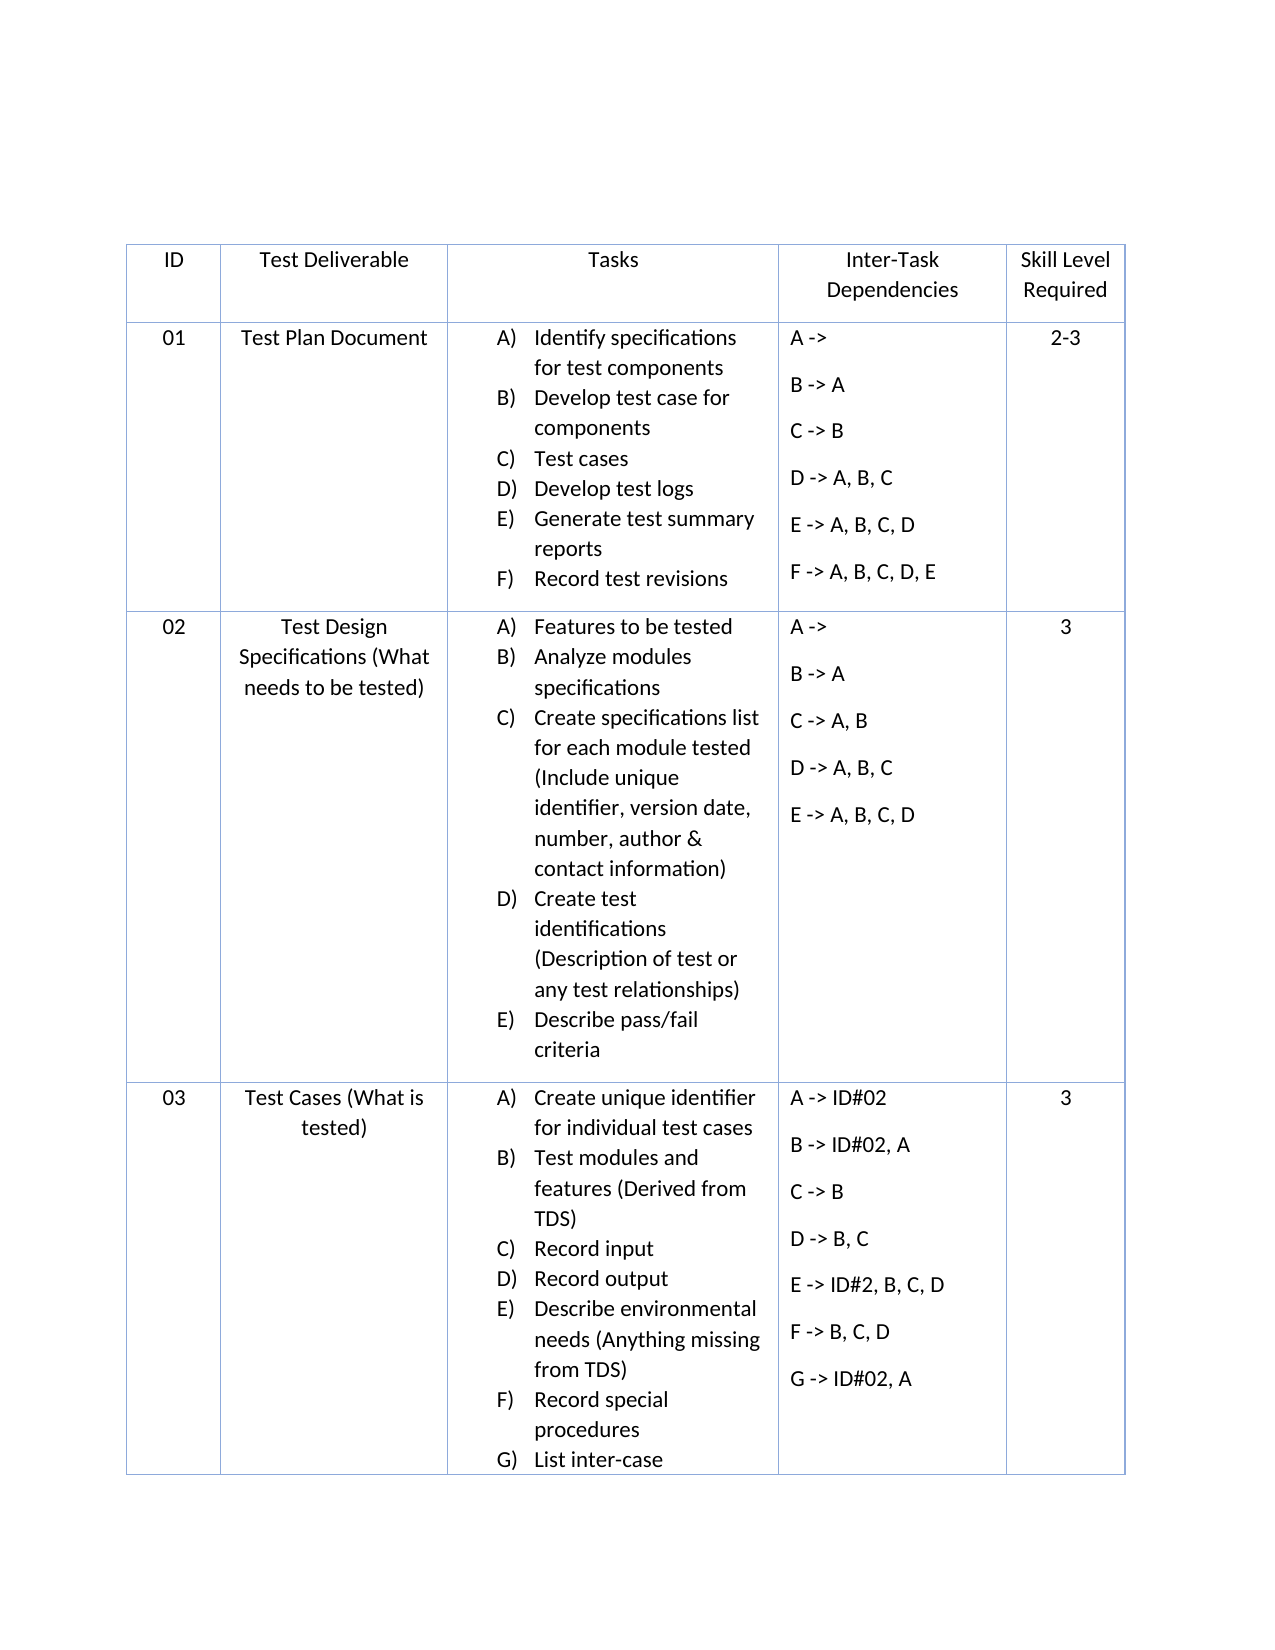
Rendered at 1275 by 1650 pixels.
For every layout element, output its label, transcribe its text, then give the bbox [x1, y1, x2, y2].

table_cell 02 [127, 612, 220, 1082]
table_cell Features to be tested Analyze modules specifications Create specifications list for each module tested (Include unique identifier, version date, number, author & contact information) Create test identifications (Description of test or any test relationships) Describe pass/fail criteria [448, 612, 778, 1082]
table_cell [779, 1083, 1006, 1473]
table_cell A -> B -> A C -> A, B D -> A, B, C E -> A, B, C, D [779, 612, 1006, 1082]
table_cell Test Design Specifications (What needs to be tested) [221, 612, 447, 1082]
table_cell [221, 1083, 447, 1473]
table_cell Identify specifications for test components Develop test case for components Test cases Develop test logs Generate test summary reports Record test revisions [448, 323, 778, 611]
table_header Test Deliverable [221, 245, 447, 322]
table_cell A -> B -> A C -> B D -> A, B, C E -> A, B, C, D F -> A, B, C, D, E [779, 323, 1006, 611]
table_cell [448, 1083, 778, 1473]
table_header Tasks [448, 245, 778, 322]
table_header Skill Level Required [1007, 245, 1124, 322]
table_cell 01 [127, 323, 220, 611]
table_cell 3 [1007, 1083, 1124, 1473]
table_cell 2-3 [1007, 323, 1124, 611]
table_cell Test Plan Document [221, 323, 447, 611]
table_cell 03 [127, 1083, 220, 1473]
table_header ID [127, 245, 220, 322]
table_cell 3 [1007, 612, 1124, 1082]
table_header Inter-Task Dependencies [779, 245, 1006, 322]
